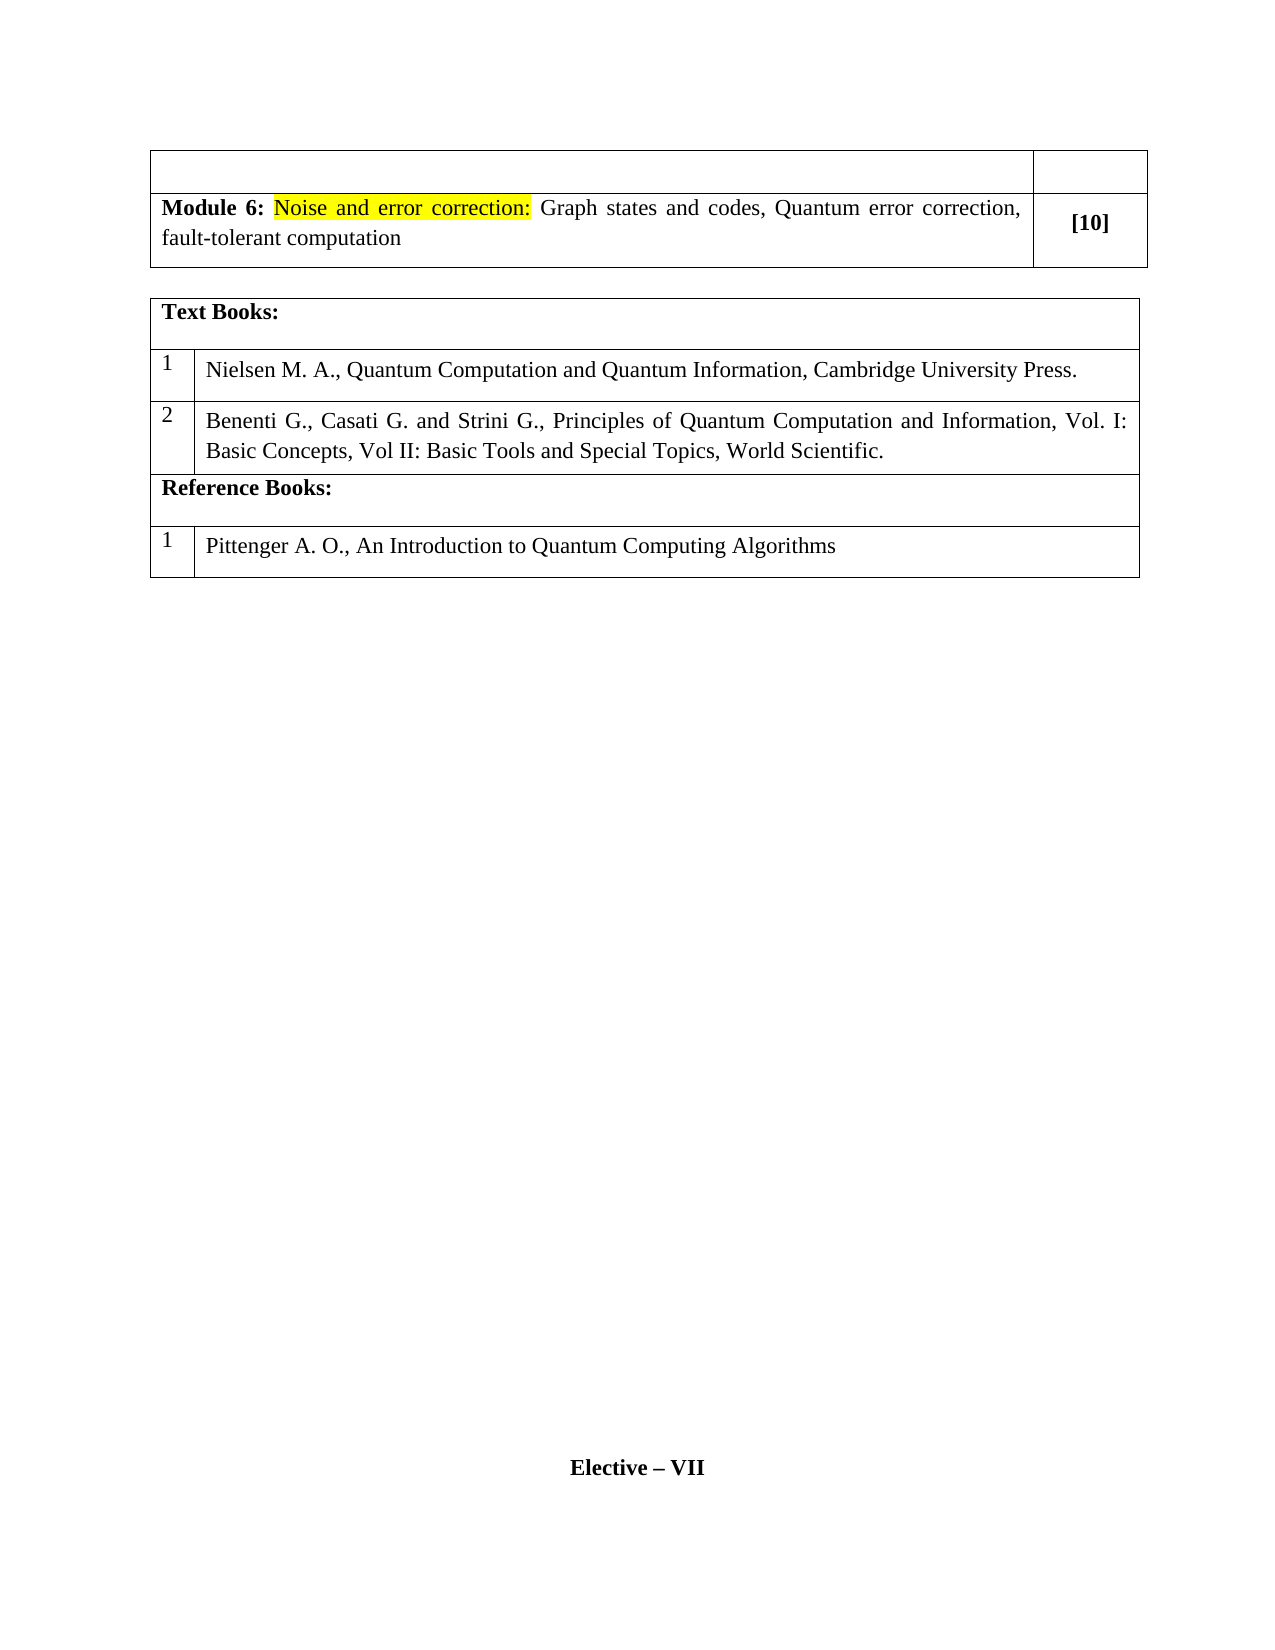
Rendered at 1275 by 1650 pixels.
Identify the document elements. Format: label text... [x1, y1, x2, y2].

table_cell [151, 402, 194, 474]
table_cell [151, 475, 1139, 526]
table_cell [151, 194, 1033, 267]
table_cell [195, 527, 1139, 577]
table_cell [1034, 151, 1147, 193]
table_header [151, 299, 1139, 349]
text Elective – VII [150, 1454, 1125, 1480]
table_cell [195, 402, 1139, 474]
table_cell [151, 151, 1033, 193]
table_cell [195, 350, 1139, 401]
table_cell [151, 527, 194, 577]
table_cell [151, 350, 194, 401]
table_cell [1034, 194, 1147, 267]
